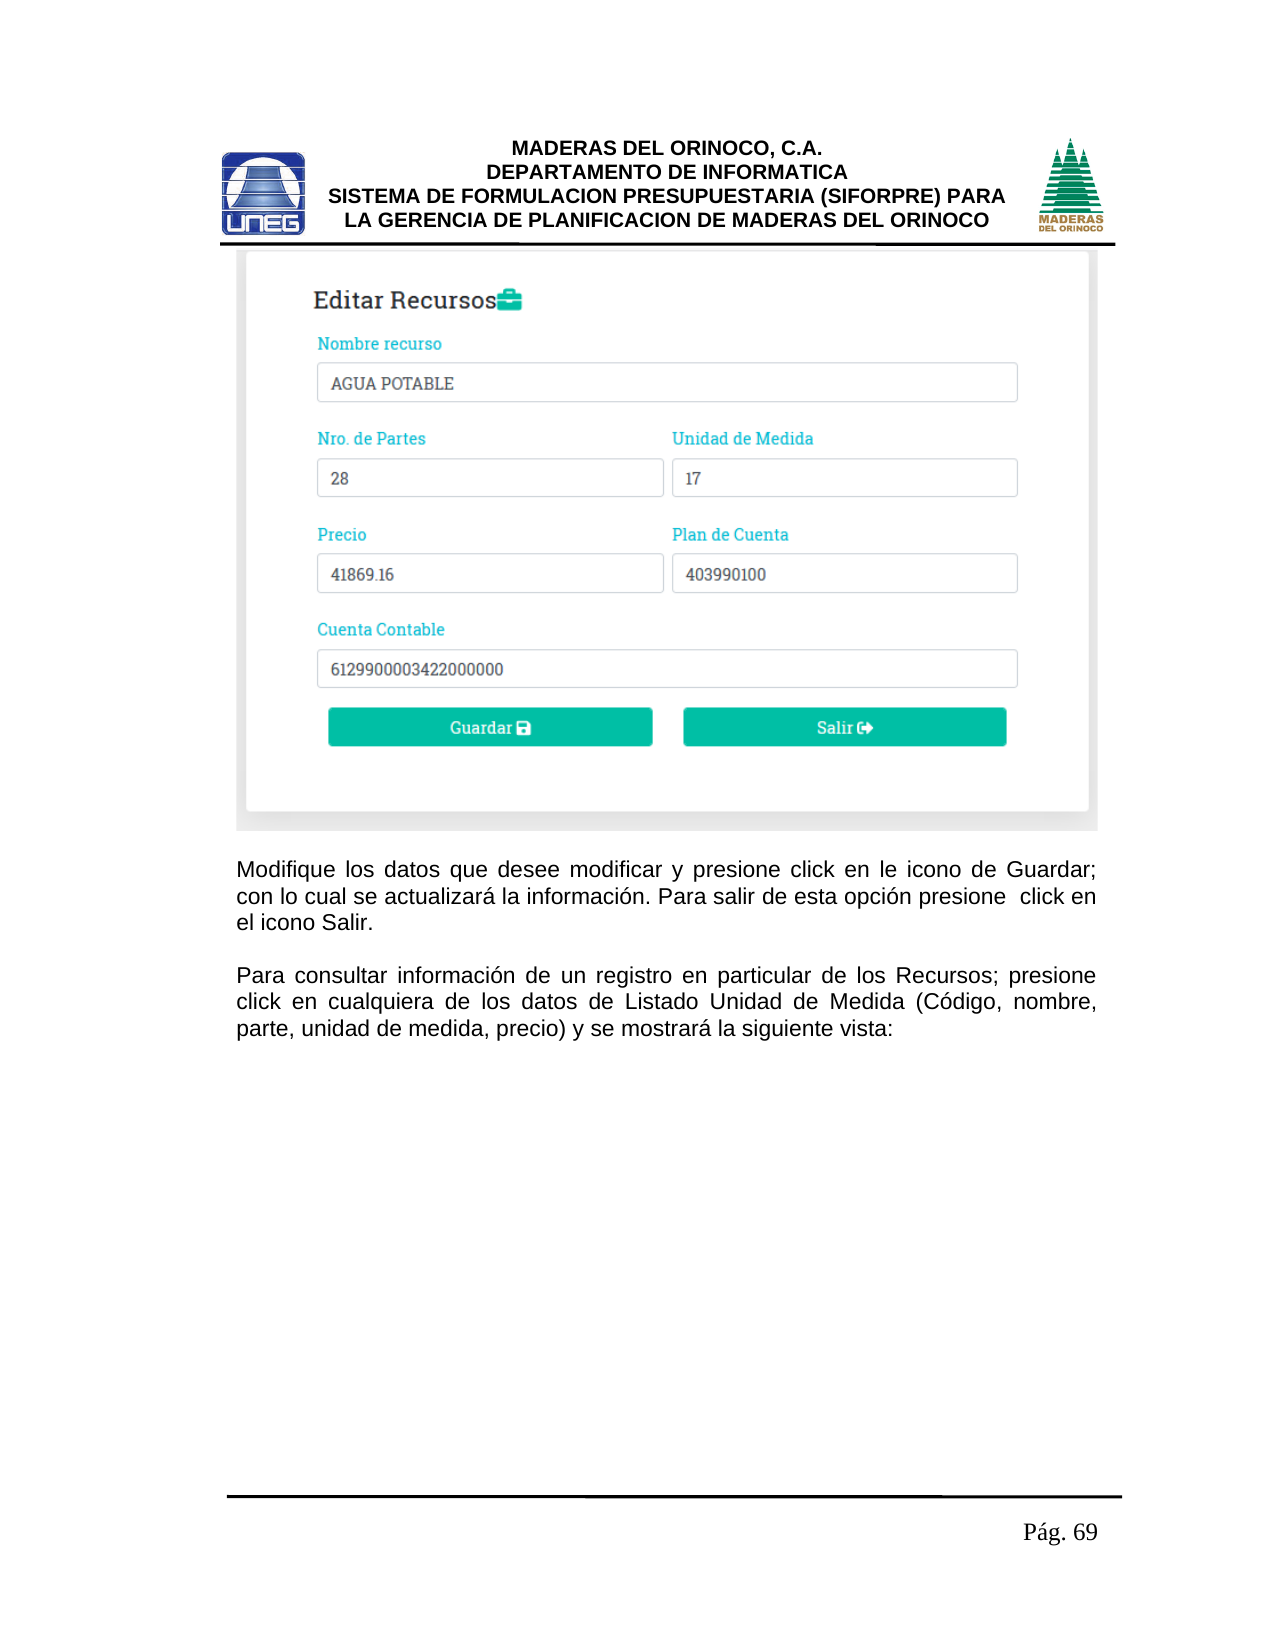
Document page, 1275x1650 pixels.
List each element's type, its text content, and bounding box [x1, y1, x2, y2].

picture [1004, 137, 1137, 233]
text Modifique los datos que desee modificar y presione click en le icono de Guardar; con lo cual se actualizará la información. Para salir de esta opción presione click en el icono Salir. [236, 856, 1098, 936]
picture [236, 248, 1098, 831]
text Para consultar información de un registro en particular de los Recursos; presione click en cualquiera de los datos de Listado Unidad de Medida (Código, nombre, parte, unidad de medida, precio) y se mostrará la siguiente vista: [236, 962, 1098, 1041]
picture [221, 152, 306, 236]
